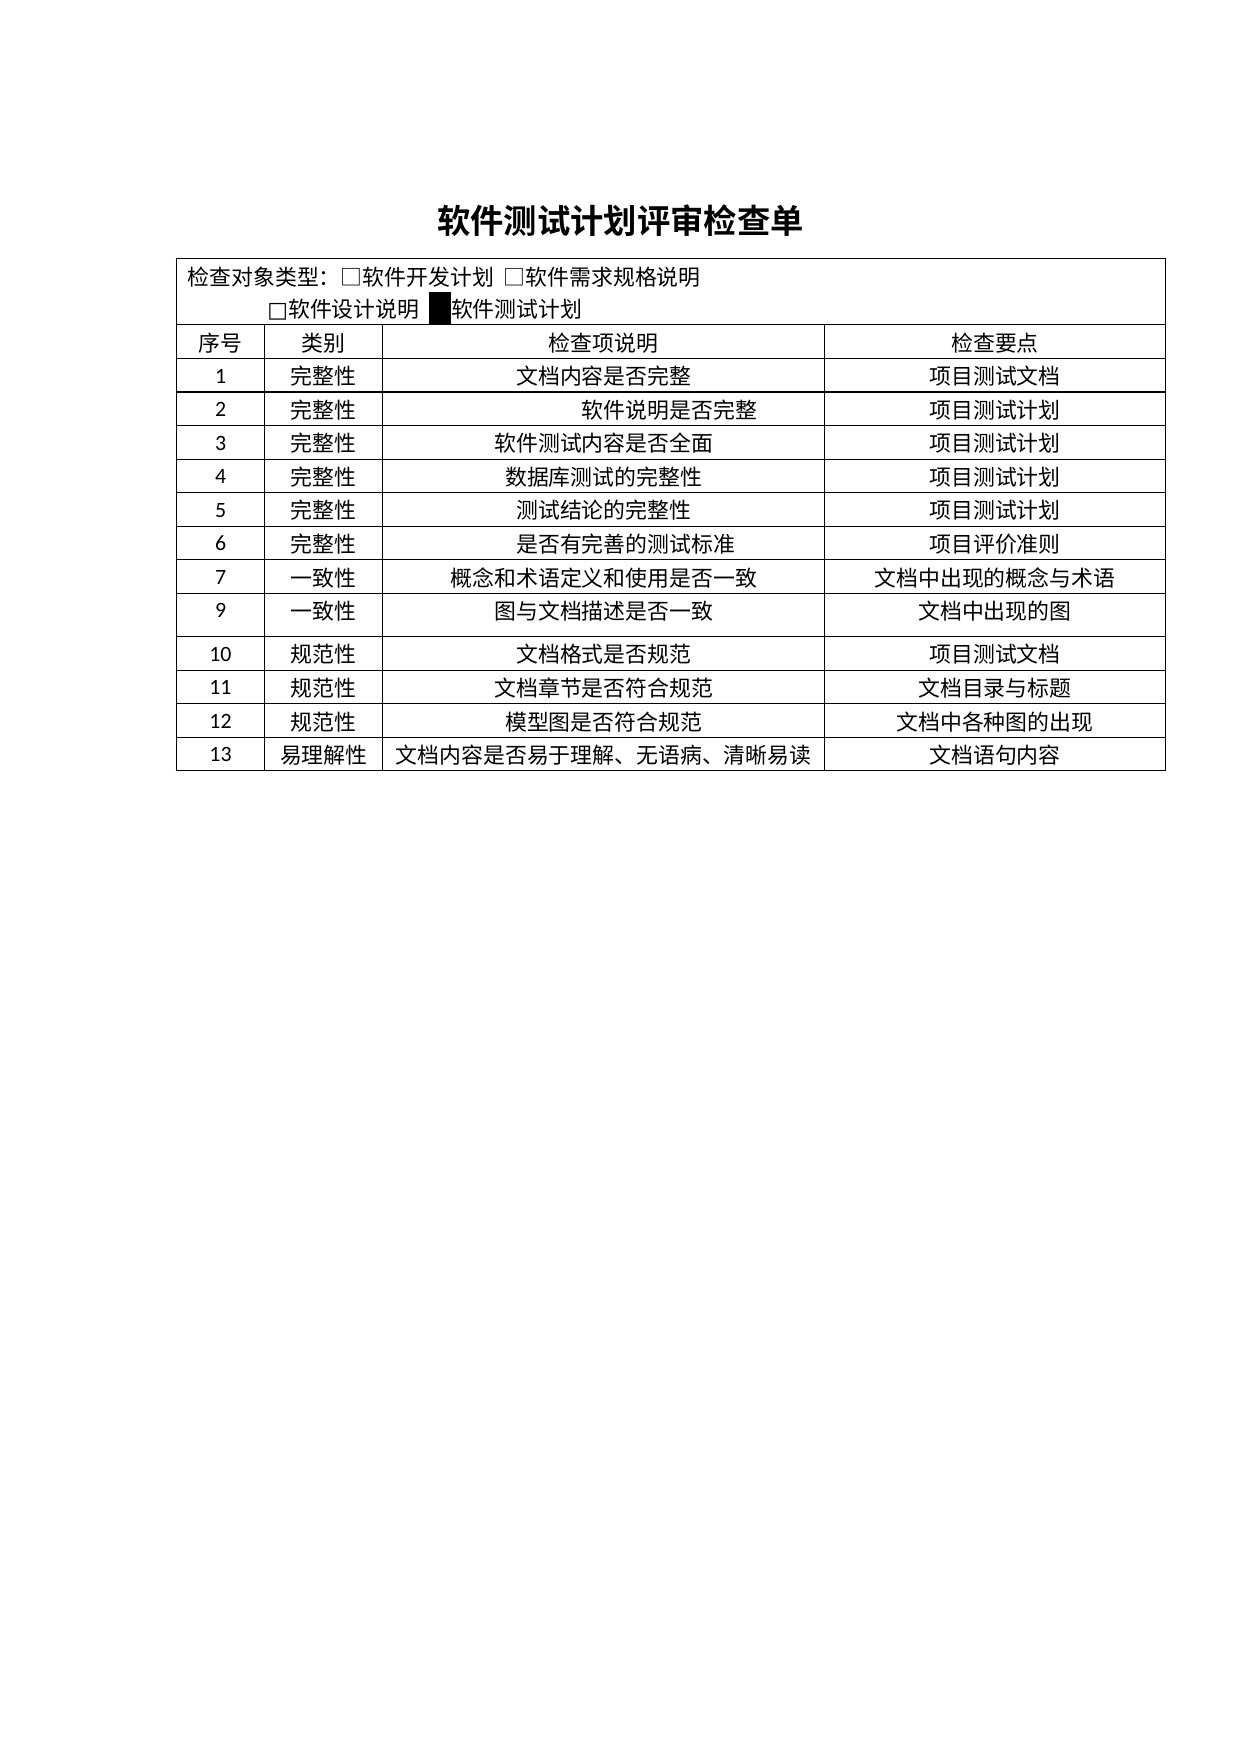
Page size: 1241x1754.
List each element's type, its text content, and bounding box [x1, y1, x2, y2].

table_cell 完整性 [265, 493, 382, 526]
table_cell 项目测试文档 [825, 637, 1165, 669]
table_cell 文档中出现的概念与术语 [825, 560, 1165, 593]
table_cell 数据库测试的完整性 [383, 460, 824, 492]
table_cell 11 [177, 671, 264, 703]
table_cell 完整性 [265, 359, 382, 391]
table_cell 完整性 [265, 460, 382, 492]
table_cell 软件测试内容是否全面 [383, 426, 824, 458]
table_cell 12 [177, 704, 264, 737]
table_cell 5 [177, 493, 264, 526]
table_cell 完整性 [265, 426, 382, 458]
table_cell 软件说明是否完整 [383, 393, 824, 425]
table_cell 7 [177, 560, 264, 593]
table_cell 项目测试计划 [825, 426, 1165, 458]
title 软件测试计划评审检查单 [187, 187, 1053, 252]
table_cell 一致性 [265, 594, 382, 636]
table_cell 1 [177, 359, 264, 391]
table_cell 项目测试文档 [825, 359, 1165, 391]
table_cell 4 [177, 460, 264, 492]
table_cell 模型图是否符合规范 [383, 704, 824, 737]
table_cell 项目测试计划 [825, 393, 1165, 425]
table_cell 规范性 [265, 704, 382, 737]
table_cell 文档语句内容 [825, 738, 1165, 770]
table_cell 项目测试计划 [825, 460, 1165, 492]
table_cell 规范性 [265, 671, 382, 703]
table_cell 概念和术语定义和使用是否一致 [383, 560, 824, 593]
table_cell 文档内容是否易于理解、无语病、清晰易读 [383, 738, 824, 770]
table_cell 2 [177, 393, 264, 425]
table_cell 检查要点 [825, 325, 1165, 358]
table_cell 文档目录与标题 [825, 671, 1165, 703]
table_header 检查对象类型：□软件开发计划 □软件需求规格说明 □软件设计说明 □软件测试计划 [177, 259, 1165, 324]
table_cell 完整性 [265, 527, 382, 559]
table_cell 文档中出现的图 [825, 594, 1165, 636]
table_cell 测试结论的完整性 [383, 493, 824, 526]
table_cell 完整性 [265, 393, 382, 425]
table_cell 3 [177, 426, 264, 458]
table_cell 检查项说明 [383, 325, 824, 358]
table_cell 10 [177, 637, 264, 669]
table_cell 易理解性 [265, 738, 382, 770]
table_cell 文档格式是否规范 [383, 637, 824, 669]
table_cell 图与文档描述是否一致 [383, 594, 824, 636]
table_cell 规范性 [265, 637, 382, 669]
table_cell 一致性 [265, 560, 382, 593]
table_cell 13 [177, 738, 264, 770]
table_cell 项目评价准则 [825, 527, 1165, 559]
table_cell 项目测试计划 [825, 493, 1165, 526]
table_cell 6 [177, 527, 264, 559]
table_cell 是否有完善的测试标准 [383, 527, 824, 559]
table_cell 文档中各种图的出现 [825, 704, 1165, 737]
table_cell 9 [177, 594, 264, 636]
table_cell 类别 [265, 325, 382, 358]
table_cell 文档内容是否完整 [383, 359, 824, 391]
table_cell 文档章节是否符合规范 [383, 671, 824, 703]
table_cell 序号 [177, 325, 264, 358]
